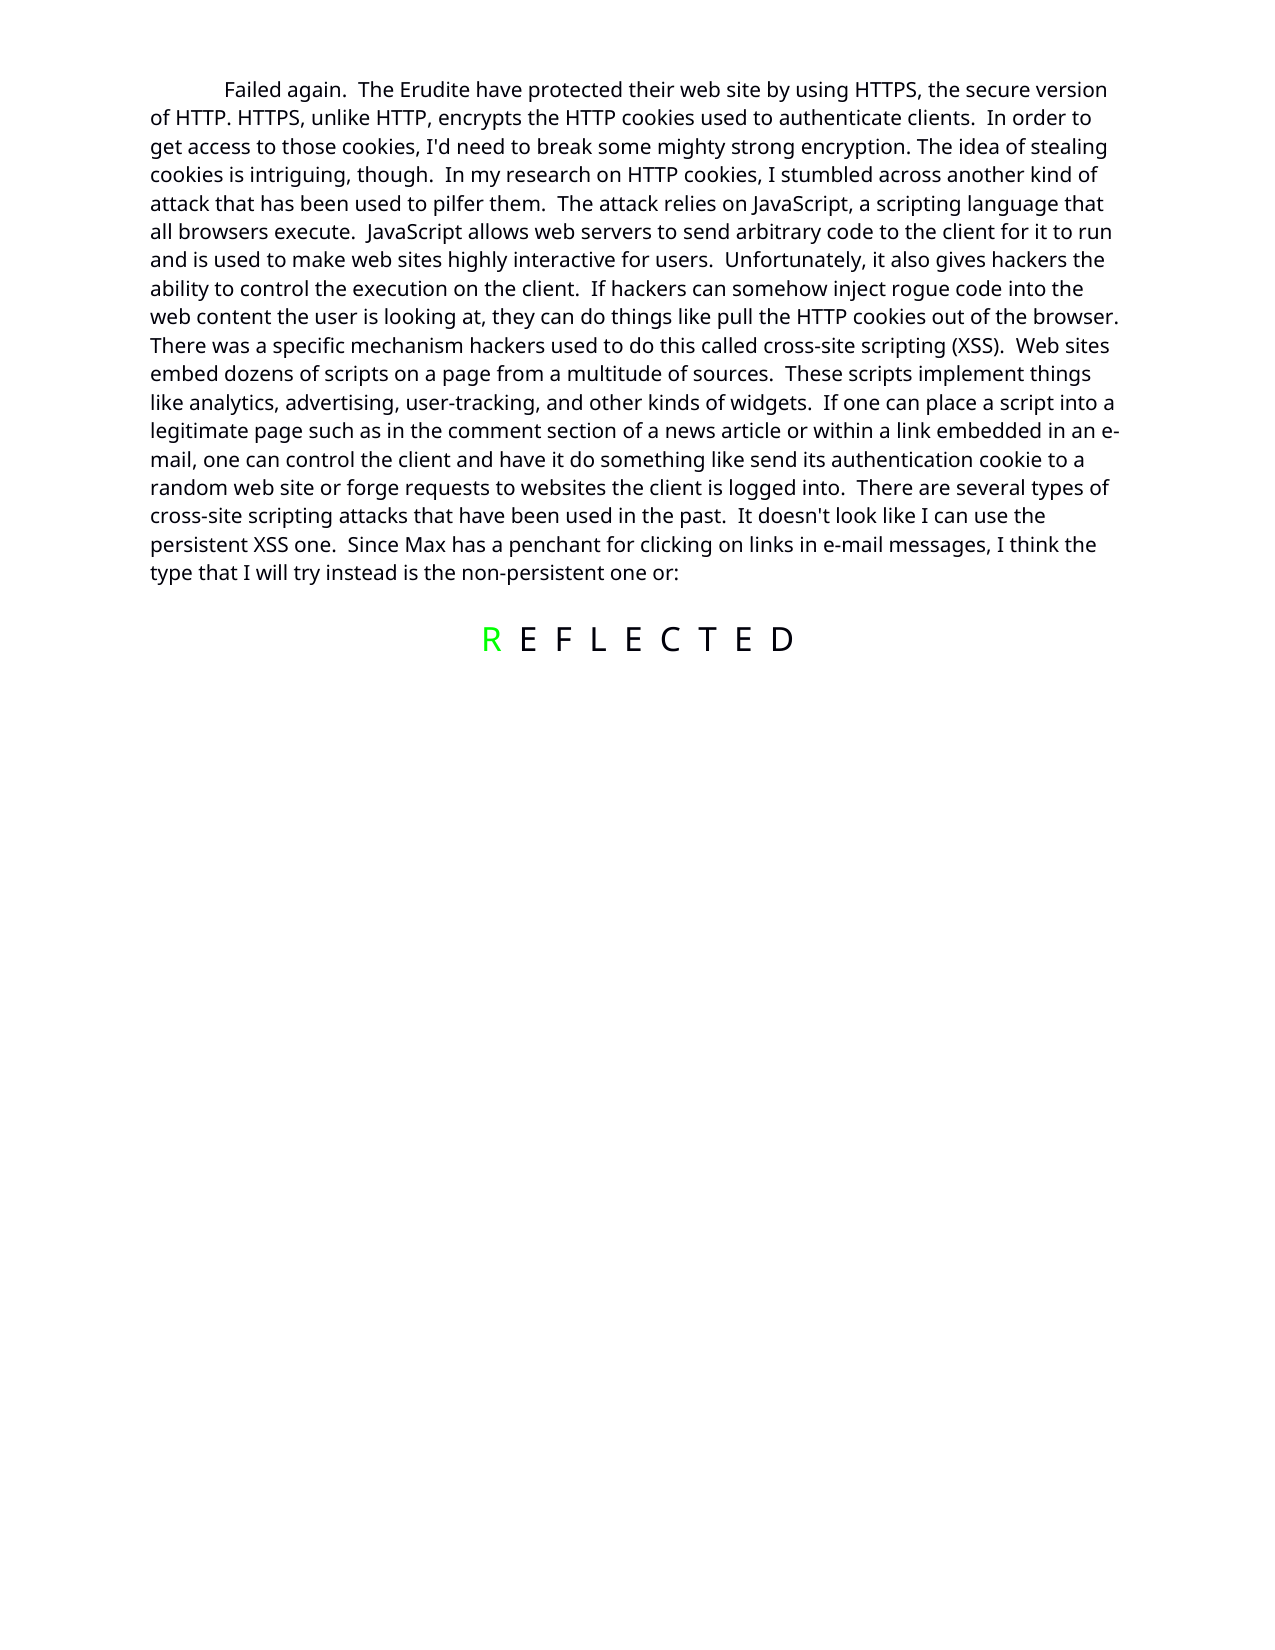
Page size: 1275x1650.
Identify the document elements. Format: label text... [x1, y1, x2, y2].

text R E F L E C T E D [150, 615, 1125, 661]
text Failed again. The Erudite have protected their web site by using HTTPS, the secure version of HTTP. HTTPS, unlike HTTP, encrypts the HTTP cookies used to authenticate clients. In order to get access to those cookies, I'd need to break some mighty strong encryption. The idea of stealing cookies is intriguing, though. In my research on HTTP cookies, I stumbled across another kind of attack that has been used to pilfer them. The attack relies on JavaScript, a scripting language that all browsers execute. JavaScript allows web servers to send arbitrary code to the client for it to run and is used to make web sites highly interactive for users. Unfortunately, it also gives hackers the ability to control the execution on the client. If hackers can somehow inject rogue code into the web content the user is looking at, they can do things like pull the HTTP cookies out of the browser. There was a specific mechanism hackers used to do this called cross-site scripting (XSS). Web sites embed dozens of scripts on a page from a multitude of sources. These scripts implement things like analytics, advertising, user-tracking, and other kinds of widgets. If one can place a script into a legitimate page such as in the comment section of a news article or within a link embedded in an e-mail, one can control the client and have it do something like send its authentication cookie to a random web site or forge requests to websites the client is logged into. There are several types of cross-site scripting attacks that have been used in the past. It doesn't look like I can use the persistent XSS one. Since Max has a penchant for clicking on links in e-mail messages, I think the type that I will try instead is the non-persistent one or: [150, 75, 1125, 587]
